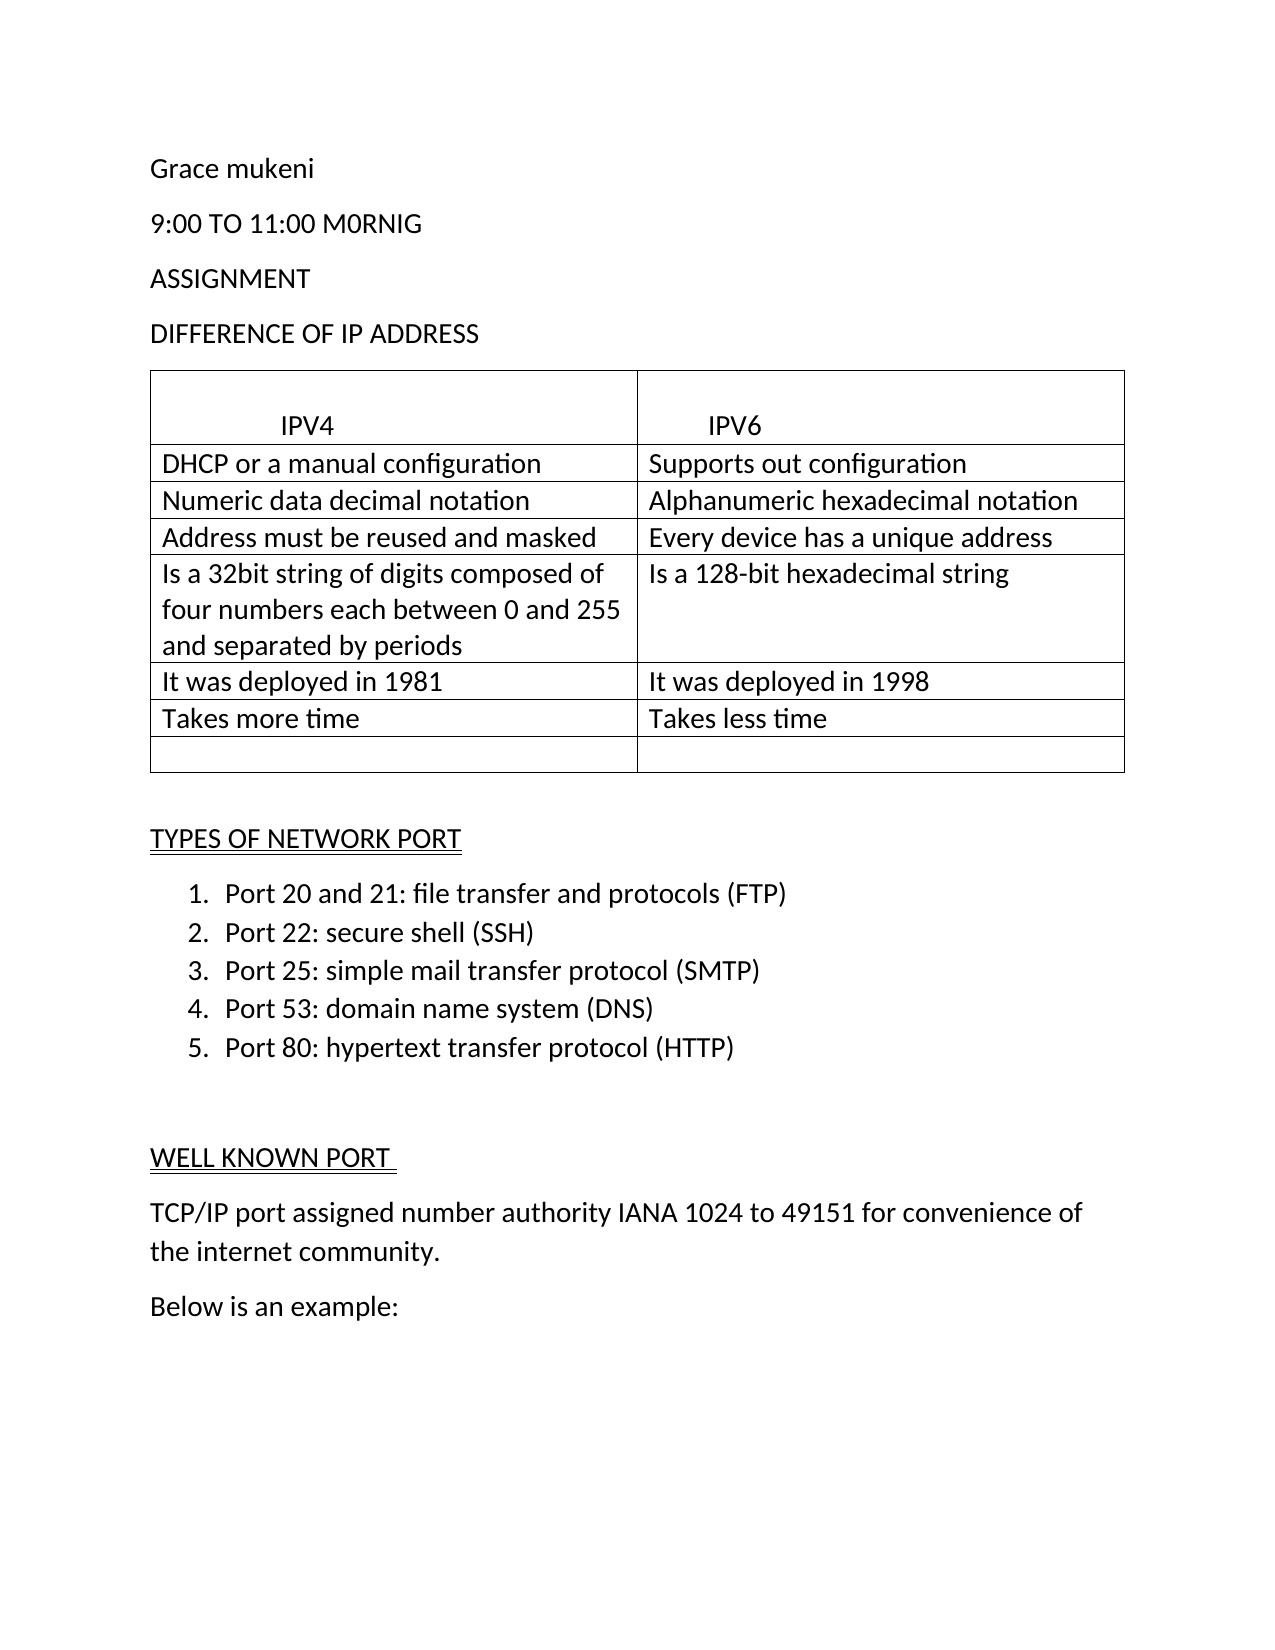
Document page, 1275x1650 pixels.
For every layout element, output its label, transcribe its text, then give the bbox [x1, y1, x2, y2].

text Below is an example: [150, 1288, 1125, 1323]
list Port 22: secure shell (SSH) [187, 914, 1125, 949]
list Port 25: simple mail transfer protocol (SMTP) [187, 952, 1125, 988]
text DIFFERENCE OF IP ADDRESS [150, 315, 1125, 351]
table_cell Every device has a unique address [638, 519, 1124, 554]
table_cell Alphanumeric hexadecimal notation [638, 482, 1124, 518]
list Port 80: hypertext transfer protocol (HTTP) [187, 1029, 1125, 1065]
table_header IPV6 [638, 371, 1124, 444]
text WELL KNOWN PORT [150, 1139, 1125, 1175]
table_cell [638, 737, 1124, 772]
text Grace mukeni [150, 150, 1125, 186]
table_cell Is a 128-bit hexadecimal string [638, 555, 1124, 662]
table_cell It was deployed in 1998 [638, 663, 1124, 699]
table_cell Numeric data decimal notation [151, 482, 637, 518]
text TCP/IP port assigned number authority IANA 1024 to 49151 for convenience of the internet community. [150, 1194, 1125, 1268]
text 9:00 TO 11:00 M0RNIG [150, 205, 1125, 241]
table_cell It was deployed in 1981 [151, 663, 637, 699]
text TYPES OF NETWORK PORT [150, 820, 1125, 856]
table_cell Takes less time [638, 700, 1124, 736]
text ASSIGNMENT [150, 260, 1125, 296]
table_cell Supports out configuration [638, 445, 1124, 481]
table_cell Is a 32bit string of digits composed of four numbers each between 0 and 255 and separated by periods [151, 555, 637, 662]
table_header IPV4 [151, 371, 637, 444]
table_cell Takes more time [151, 700, 637, 736]
list Port 20 and 21: file transfer and protocols (FTP) [187, 875, 1125, 911]
list Port 53: domain name system (DNS) [187, 991, 1125, 1026]
table_cell Address must be reused and masked [151, 519, 637, 554]
table_cell [151, 737, 637, 772]
table_cell DHCP or a manual configuration [151, 445, 637, 481]
